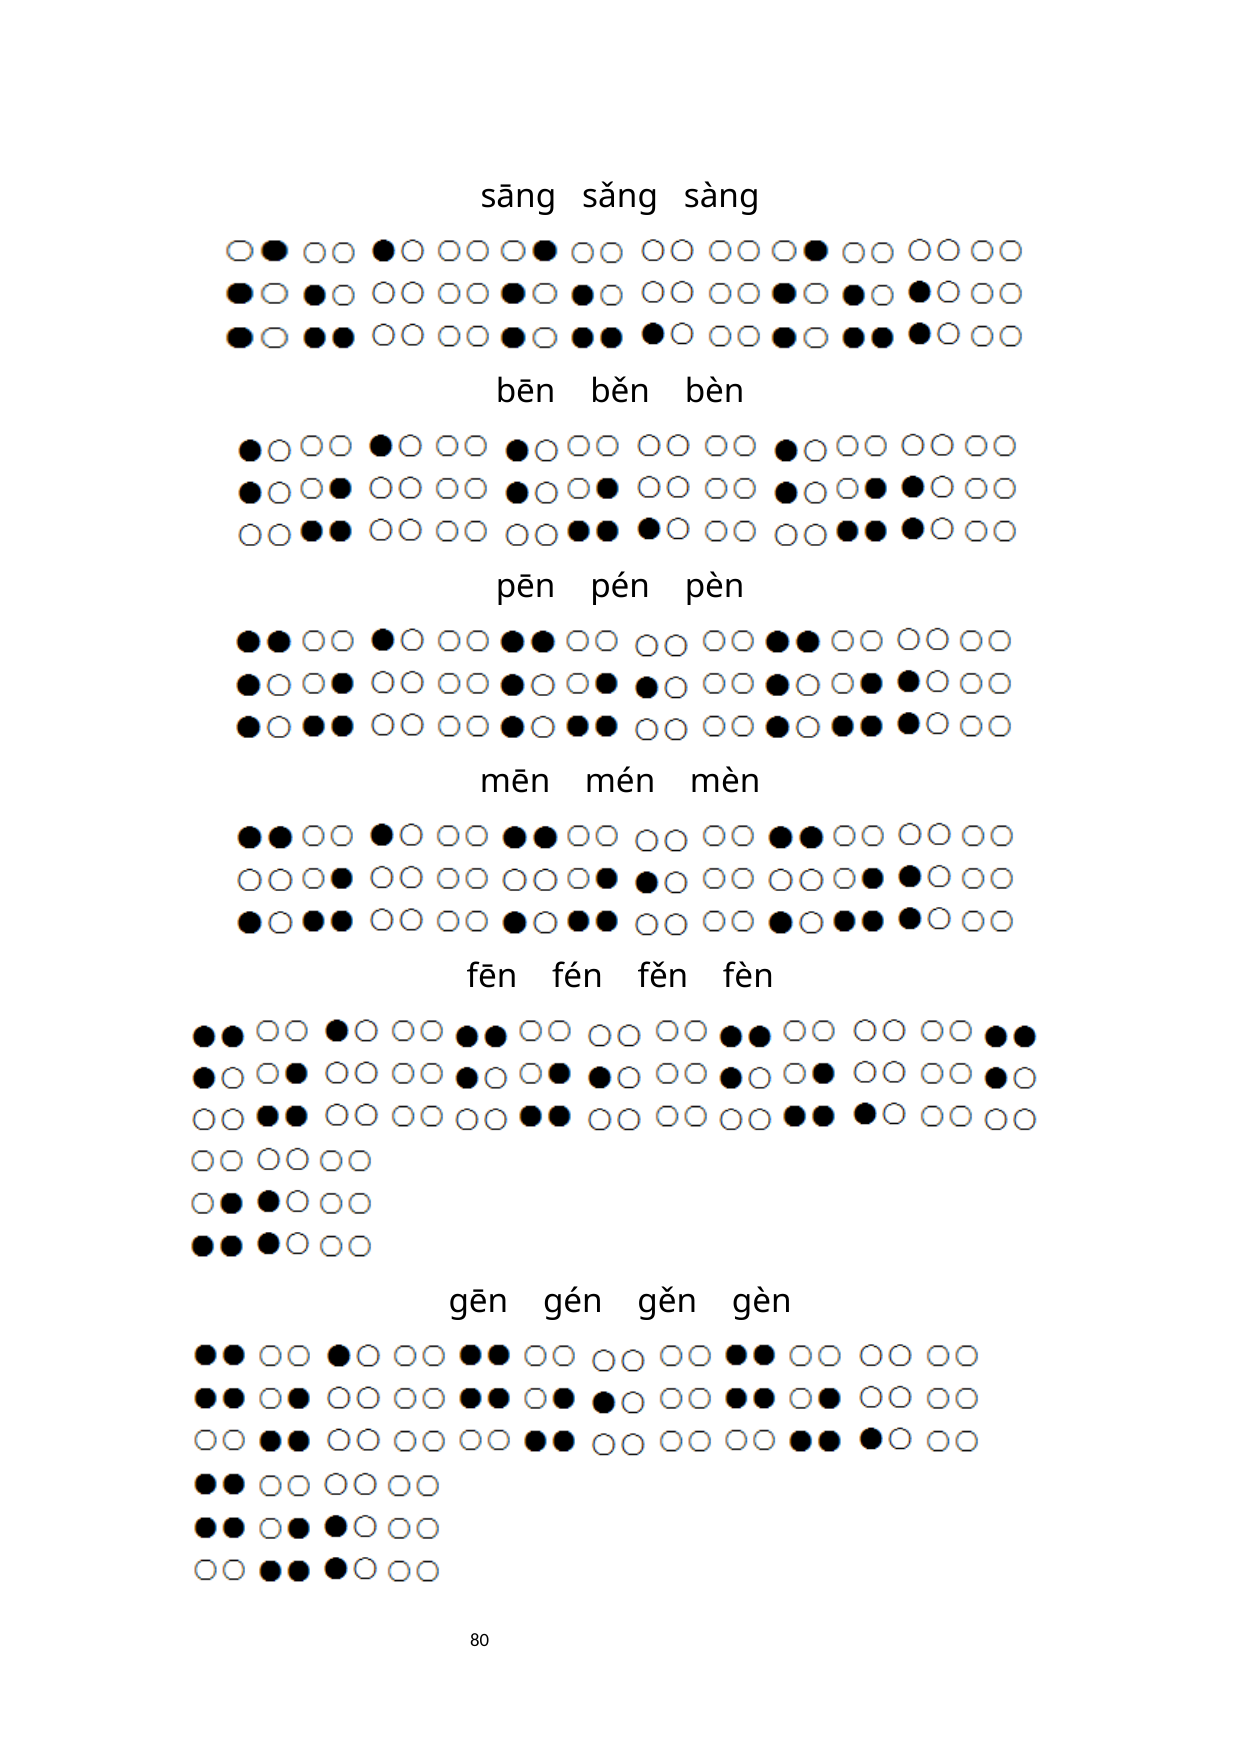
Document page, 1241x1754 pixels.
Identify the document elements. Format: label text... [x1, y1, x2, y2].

text mēn mén mèn [187, 747, 1053, 812]
picture [221, 231, 1030, 353]
picture [187, 1011, 1045, 1133]
picture [187, 1141, 379, 1263]
picture [230, 816, 1021, 938]
text pēn pén pèn [187, 552, 1053, 617]
text bēn běn bèn [187, 357, 1053, 422]
picture [187, 1336, 986, 1458]
text sāng sǎng sàng [187, 162, 1053, 227]
picture [232, 621, 1019, 743]
picture [187, 1466, 447, 1588]
picture [227, 426, 1024, 548]
text fēn fén fěn fèn [187, 942, 1053, 1007]
text gēn gén gěn gèn [187, 1267, 1053, 1332]
